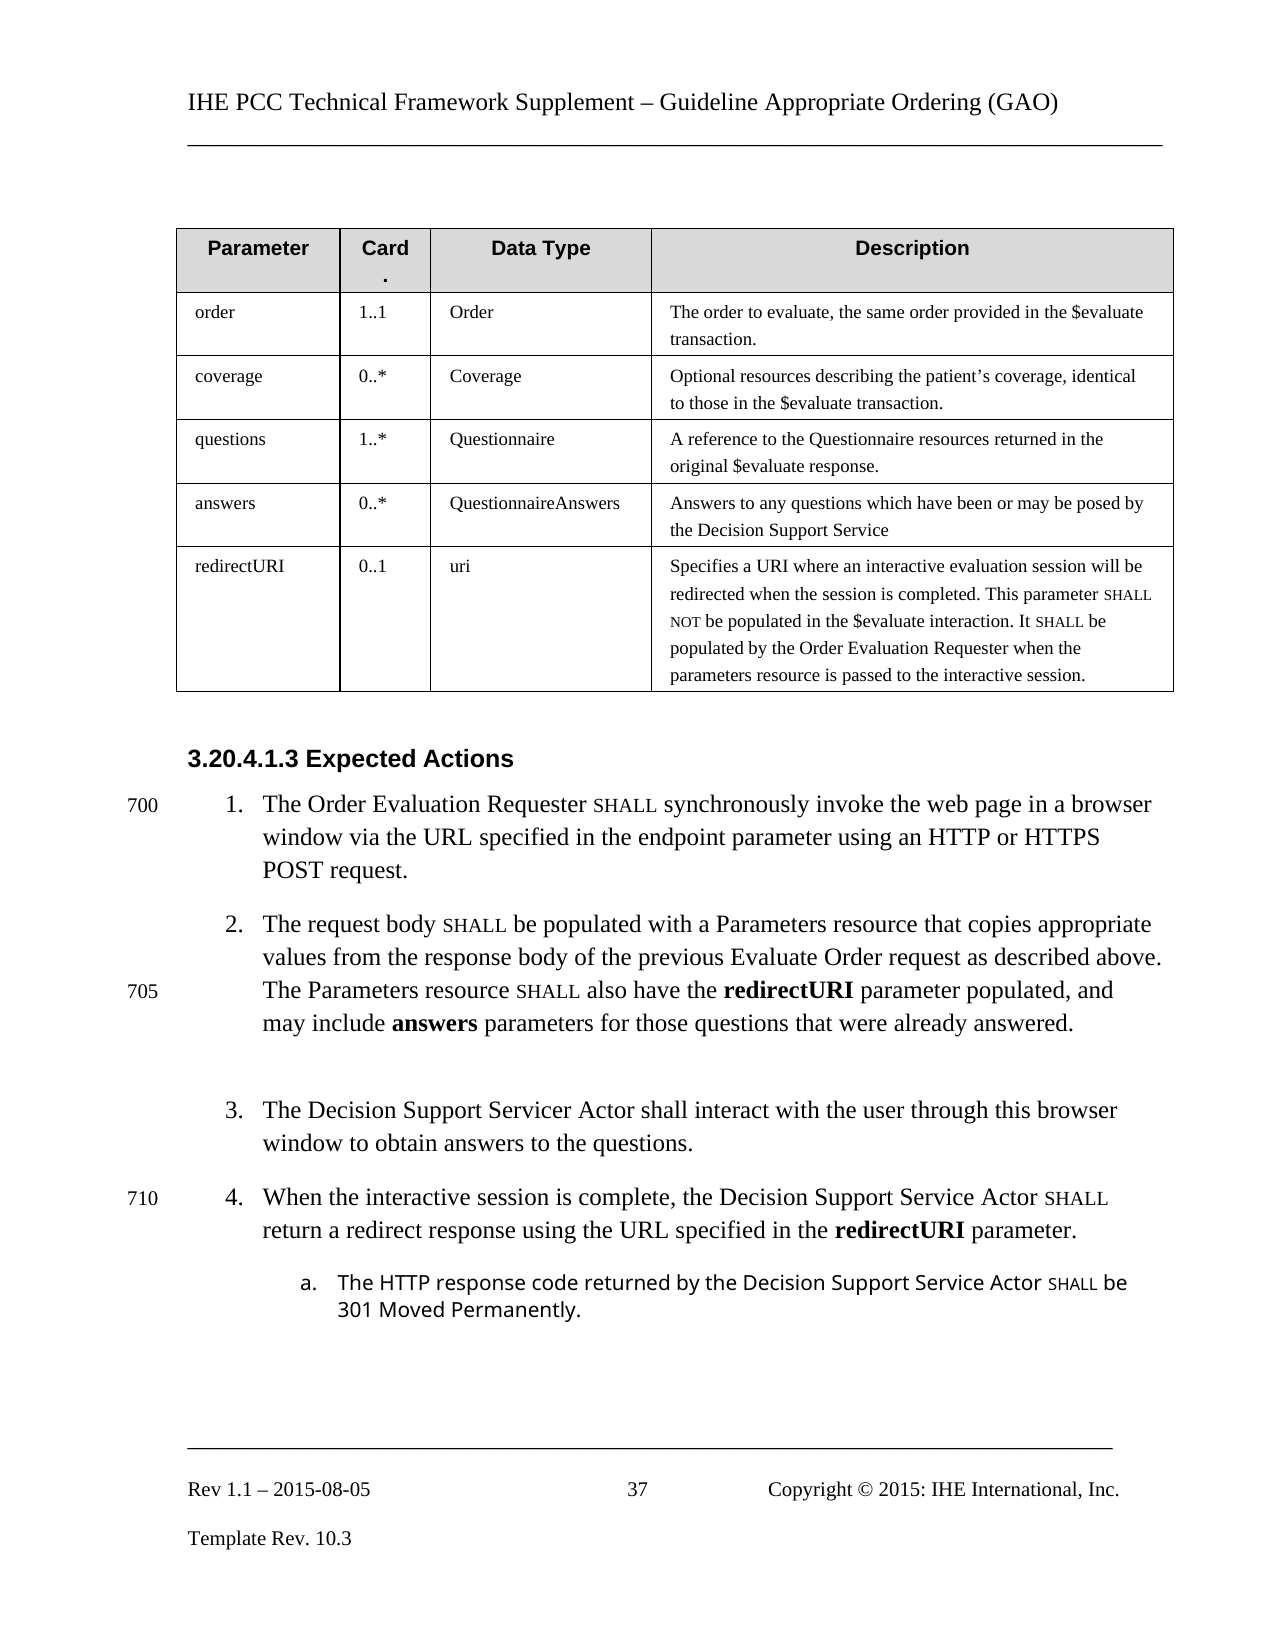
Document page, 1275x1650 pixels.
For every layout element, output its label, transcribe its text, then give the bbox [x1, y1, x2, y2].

table_cell 0..1 [341, 547, 430, 691]
table_cell uri [431, 547, 651, 691]
table_cell Optional resources describing the patient’s coverage, identical to those in the $evaluate transaction. [652, 356, 1173, 419]
table_cell Specifies a URI where an interactive evaluation session will be redirected when the session is completed. This parameter shall not be populated in the $evaluate interaction. It shall be populated by the Order Evaluation Requester when the parameters resource is passed to the interactive session. [652, 547, 1173, 691]
list When the interactive session is complete, the Decision Support Service Actor shall return a redirect response using the URL specified in the redirectURI parameter. [225, 1182, 1162, 1244]
list The HTTP response code returned by the Decision Support Service Actor shall be 301 Moved Permanently. [300, 1269, 1162, 1323]
table_header Card. [341, 229, 430, 292]
table_cell The order to evaluate, the same order provided in the $evaluate transaction. [652, 293, 1173, 355]
list The Order Evaluation Requester shall synchronously invoke the web page in a browser window via the URL specified in the endpoint parameter using an HTTP or HTTPS POST request. [225, 789, 1162, 884]
table_header Data Type [431, 229, 651, 292]
list The Decision Support Servicer Actor shall interact with the user through this browser window to obtain answers to the questions. [225, 1095, 1162, 1157]
table_cell A reference to the Questionnaire resources returned in the original $evaluate response. [652, 420, 1173, 482]
list The request body shall be populated with a Parameters resource that copies appropriate values from the response body of the previous Evaluate Order request as described above. The Parameters resource shall also have the redirectURI parameter populated, and may include answers parameters for those questions that were already answered. [225, 909, 1162, 1070]
table_cell Order [431, 293, 651, 355]
subtitle 3.20.4.1.3 Expected Actions [187, 744, 1162, 773]
table_cell order [177, 293, 339, 355]
table_cell questions [177, 420, 339, 482]
table_cell 1..* [341, 420, 430, 482]
table_cell Answers to any questions which have been or may be posed by the Decision Support Service [652, 484, 1173, 546]
table_header Description [652, 229, 1173, 292]
table_header Parameter [177, 229, 339, 292]
table_cell 0..* [341, 484, 430, 546]
table_cell coverage [177, 356, 339, 419]
table_cell Coverage [431, 356, 651, 419]
table_cell QuestionnaireAnswers [431, 484, 651, 546]
table_cell 0..* [341, 356, 430, 419]
table_cell redirectURI [177, 547, 339, 691]
table_cell 1..1 [341, 293, 430, 355]
table_cell answers [177, 484, 339, 546]
table_cell Questionnaire [431, 420, 651, 482]
